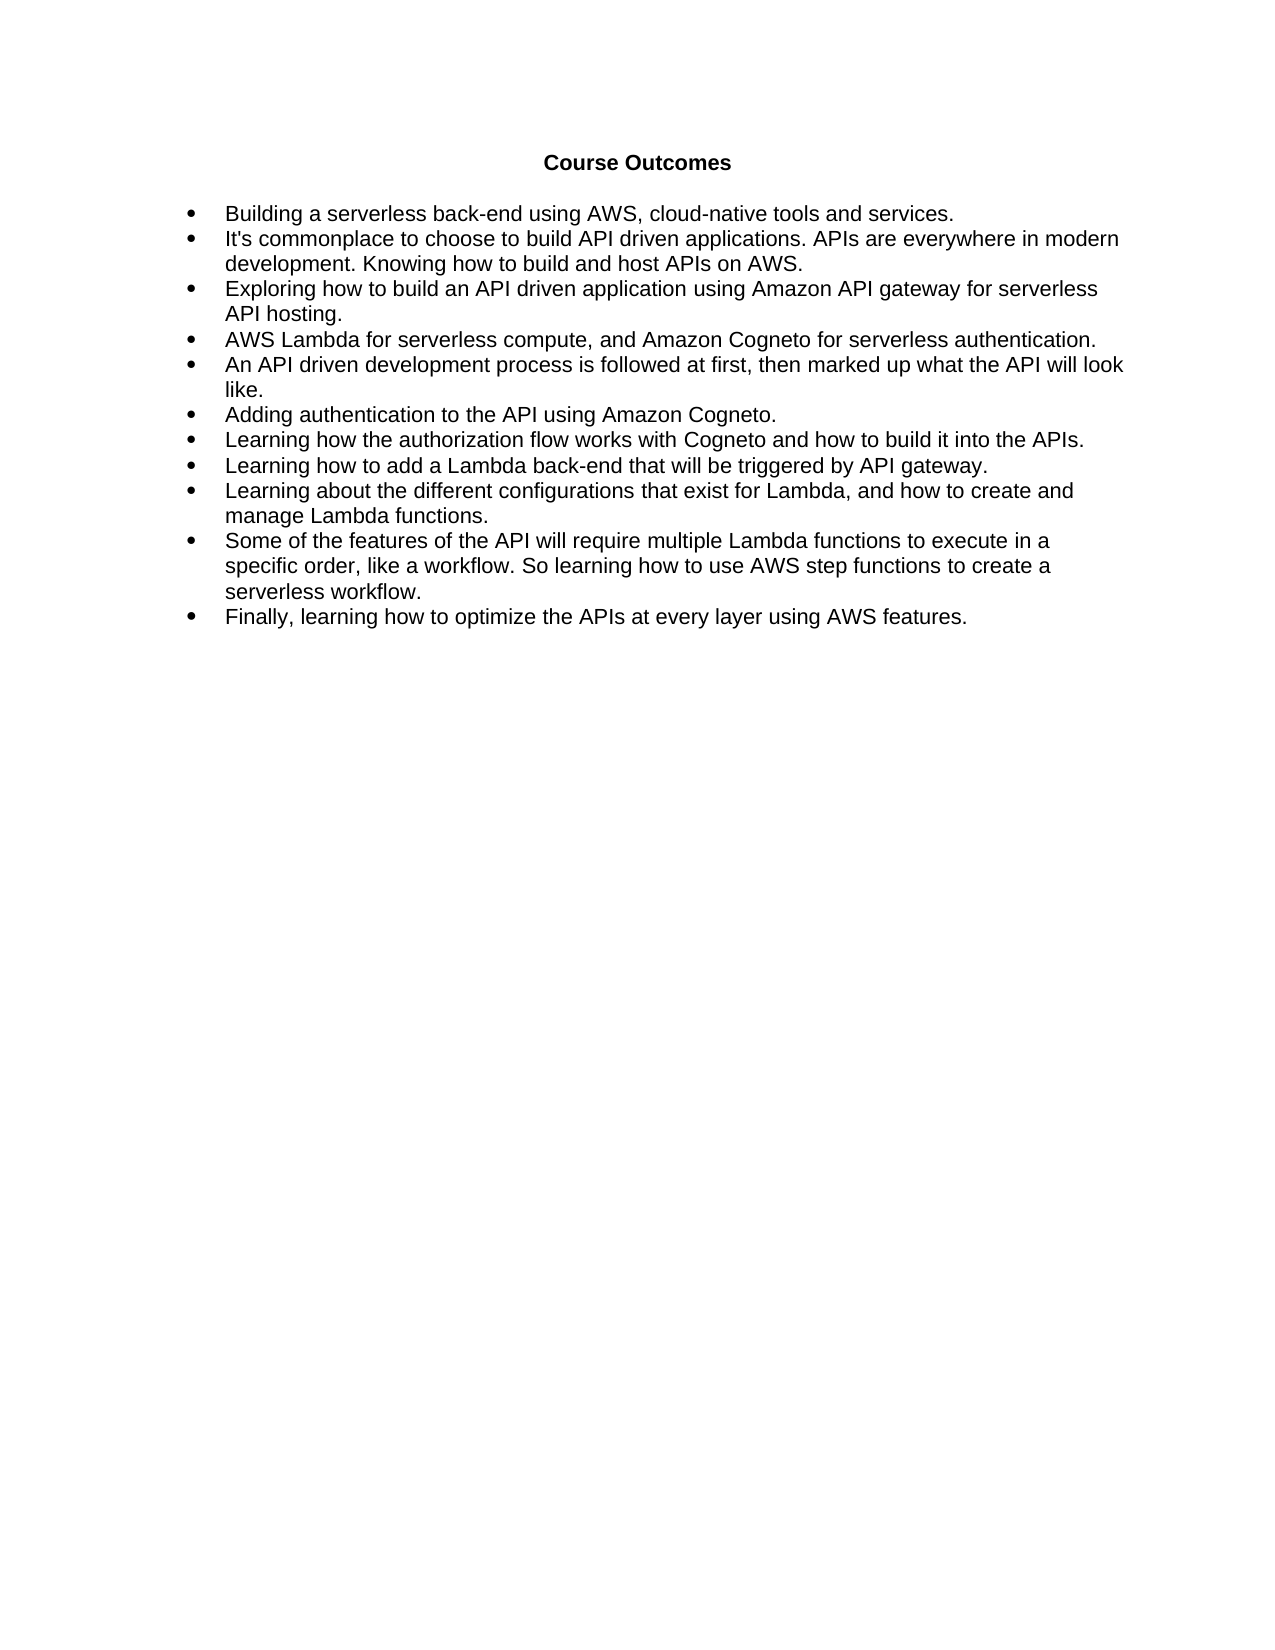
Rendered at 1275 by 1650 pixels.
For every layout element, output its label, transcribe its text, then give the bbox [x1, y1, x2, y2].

list It's commonplace to choose to build API driven applications. APIs are everywhere in modern development. Knowing how to build and host APIs on AWS. [187, 226, 1125, 276]
list AWS Lambda for serverless compute, and Amazon Cogneto for serverless authentication. [187, 326, 1125, 352]
list Adding authentication to the API using Amazon Cogneto. [187, 402, 1125, 427]
text Course Outcomes [150, 150, 1125, 175]
list Learning about the different configurations that exist for Lambda, and how to create and manage Lambda functions. [187, 478, 1125, 528]
list Finally, learning how to optimize the APIs at every layer using AWS features. [187, 604, 1125, 629]
list Learning how to add a Lambda back-end that will be triggered by API gateway. [187, 452, 1125, 478]
list Learning how the authorization flow works with Cogneto and how to build it into the APIs. [187, 427, 1125, 452]
list Exploring how to build an API driven application using Amazon API gateway for serverless API hosting. [187, 276, 1125, 326]
list An API driven development process is followed at first, then marked up what the API will look like. [187, 352, 1125, 402]
list Building a serverless back-end using AWS, cloud-native tools and services. [187, 200, 1125, 226]
list Some of the features of the API will require multiple Lambda functions to execute in a specific order, like a workflow. So learning how to use AWS step functions to create a serverless workflow. [187, 528, 1125, 604]
